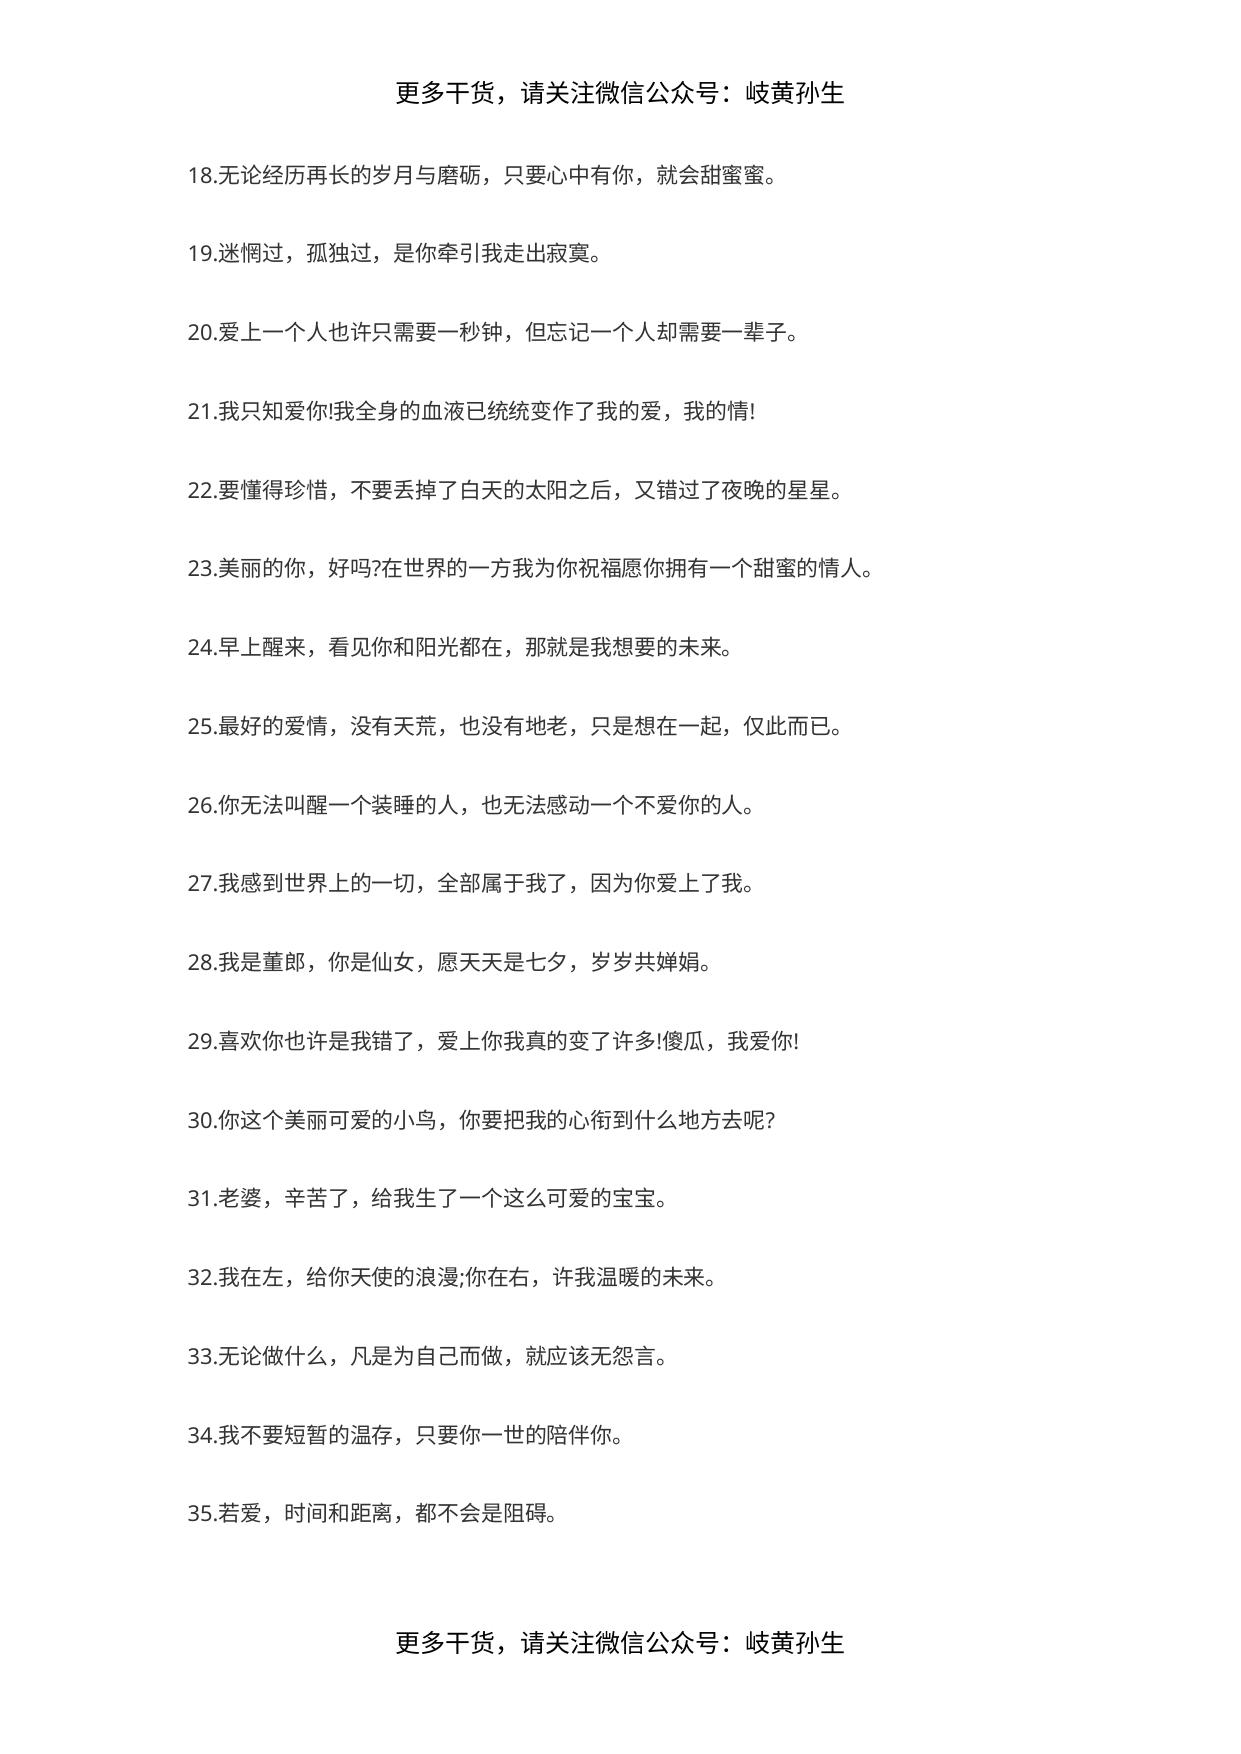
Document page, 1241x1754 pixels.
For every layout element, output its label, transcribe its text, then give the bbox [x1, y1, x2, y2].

text 32.我在左，给你天使的浪漫;你在右，许我温暖的未来。 [187, 1252, 1053, 1292]
text 23.美丽的你，好吗?在世界的一方我为你祝福愿你拥有一个甜蜜的情人。 [187, 544, 1053, 583]
text 27.我感到世界上的一切，全部属于我了，因为你爱上了我。 [187, 859, 1053, 898]
text 25.最好的爱情，没有天荒，也没有地老，只是想在一起，仅此而已。 [187, 701, 1053, 741]
text 26.你无法叫醒一个装睡的人，也无法感动一个不爱你的人。 [187, 780, 1053, 819]
text 21.我只知爱你!我全身的血液已统统变作了我的爱，我的情! [187, 386, 1053, 426]
text 33.无论做什么，凡是为自己而做，就应该无怨言。 [187, 1331, 1053, 1371]
text 19.迷惘过，孤独过，是你牵引我走出寂寞。 [187, 229, 1053, 268]
text 35.若爱，时间和距离，都不会是阻碍。 [187, 1489, 1053, 1528]
text 31.老婆，辛苦了，给我生了一个这么可爱的宝宝。 [187, 1174, 1053, 1213]
text 20.爱上一个人也许只需要一秒钟，但忘记一个人却需要一辈子。 [187, 307, 1053, 347]
text 30.你这个美丽可爱的小鸟，你要把我的心衔到什么地方去呢? [187, 1095, 1053, 1134]
text 18.无论经历再长的岁月与磨砺，只要心中有你，就会甜蜜蜜。 [187, 150, 1053, 189]
text 22.要懂得珍惜，不要丢掉了白天的太阳之后，又错过了夜晚的星星。 [187, 465, 1053, 504]
text 29.喜欢你也许是我错了，爱上你我真的变了许多!傻瓜，我爱你! [187, 1016, 1053, 1056]
text 24.早上醒来，看见你和阳光都在，那就是我想要的未来。 [187, 622, 1053, 662]
text 28.我是董郎，你是仙女，愿天天是七夕，岁岁共婵娟。 [187, 937, 1053, 977]
text 34.我不要短暂的温存，只要你一世的陪伴你。 [187, 1410, 1053, 1449]
